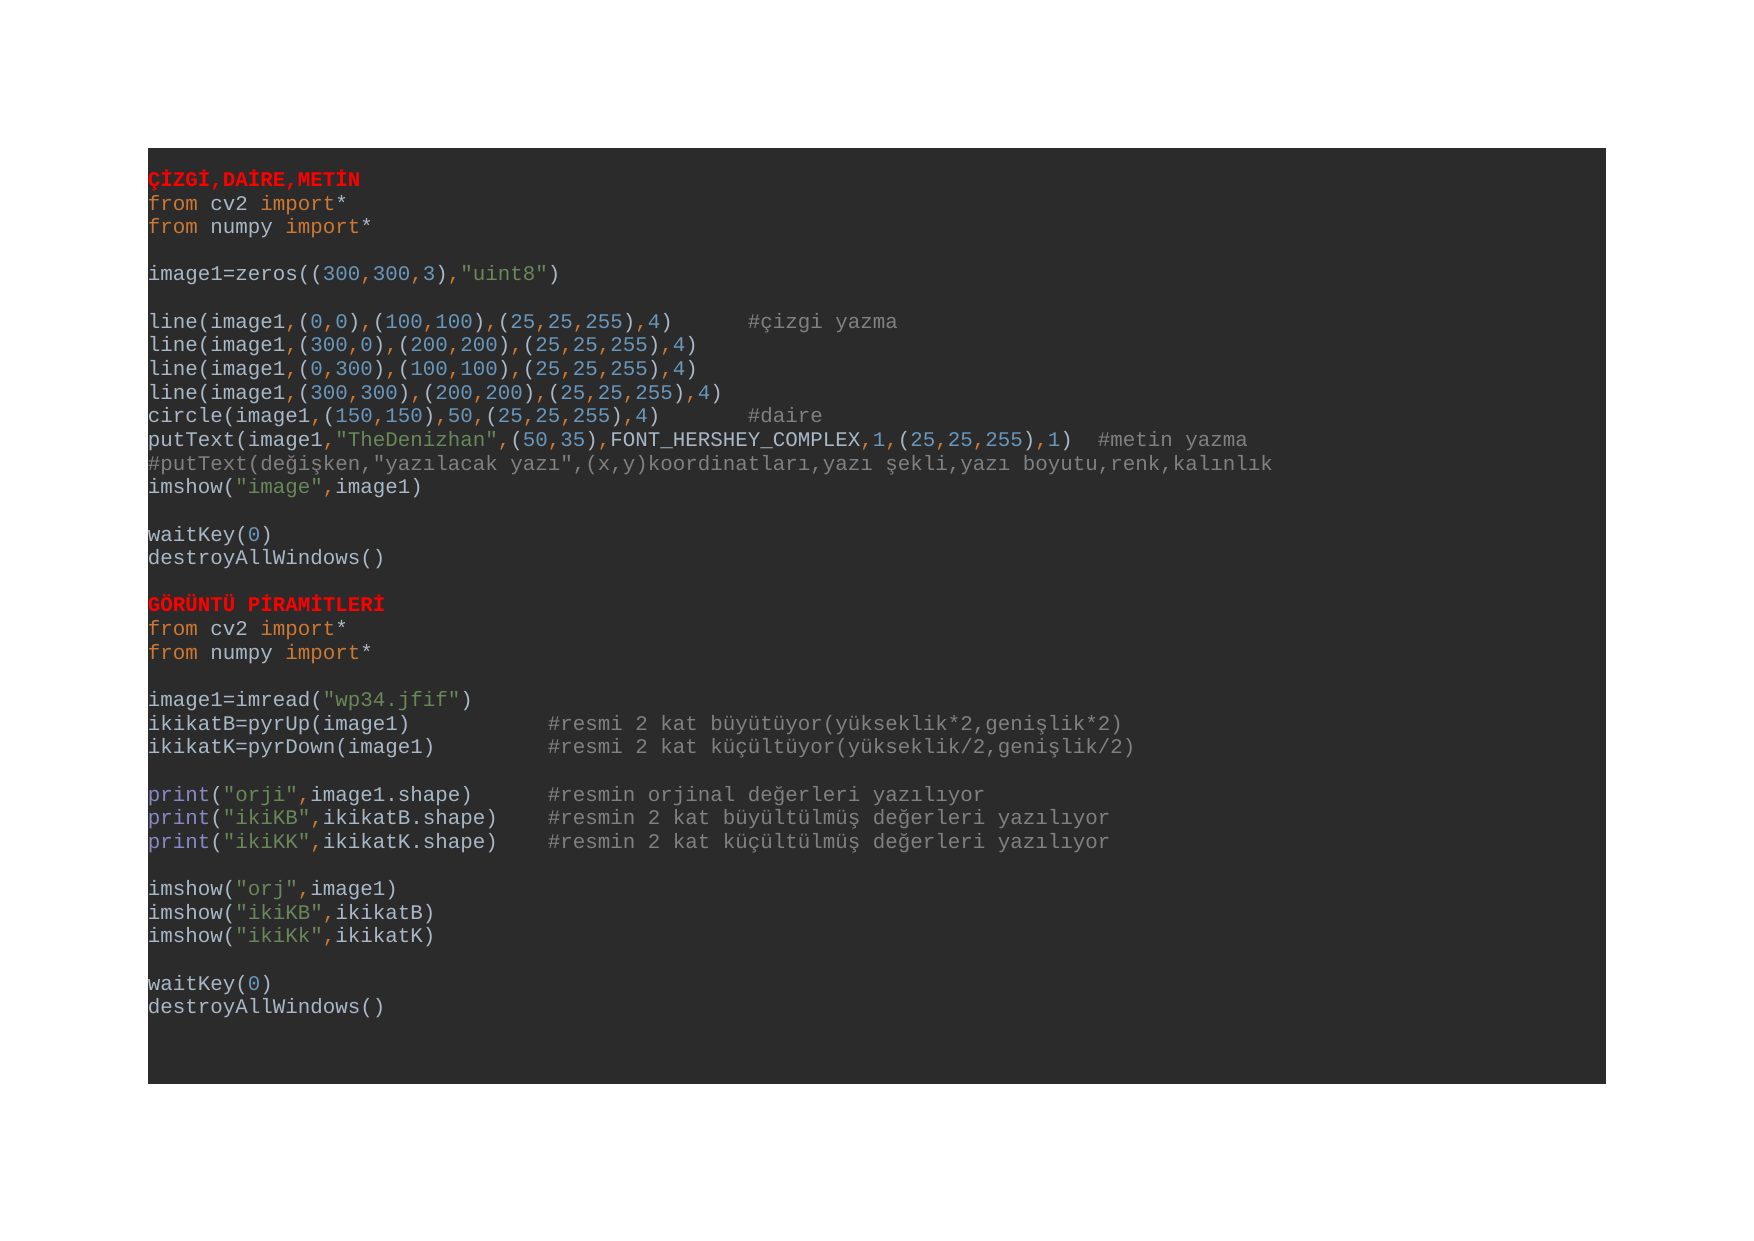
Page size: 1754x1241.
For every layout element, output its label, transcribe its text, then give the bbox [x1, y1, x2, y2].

text GÖRÜNTÜ PİRAMİTLERİ [148, 594, 1606, 618]
text ÇİZGİ,DAİRE,METİN [148, 169, 1606, 192]
text from cv2 import* from numpy import* image1=imread("wp34.jfif") ikikatB=pyrUp(image1) #resmi 2 kat büyütüyor(yükseklik*2,genişlik*2) ikikatK=pyrDown(image1) #resmi 2 kat küçültüyor(yükseklik/2,genişlik/2) print("orji",image1.shape) #resmin orjinal değerleri yazılıyor print("ikiKB",ikikatB.shape) #resmin 2 kat büyültülmüş değerleri yazılıyor print("ikiKK",ikikatK.shape) #resmin 2 kat küçültülmüş değerleri yazılıyor imshow("orj",image1) imshow("ikiKB",ikikatB) imshow("ikiKk",ikikatK) waitKey(0) destroyAllWindows() [148, 618, 1606, 1020]
text from cv2 import* from numpy import* image1=zeros((300,300,3),"uint8") line(image1,(0,0),(100,100),(25,25,255),4) #çizgi yazma line(image1,(300,0),(200,200),(25,25,255),4) line(image1,(0,300),(100,100),(25,25,255),4) line(image1,(300,300),(200,200),(25,25,255),4) circle(image1,(150,150),50,(25,25,255),4) #daire putText(image1,"TheDenizhan",(50,35),FONT_HERSHEY_COMPLEX,1,(25,25,255),1) #metin yazma #putText(değişken,"yazılacak yazı",(x,y)koordinatları,yazı şekli,yazı boyutu,renk,kalınlık imshow("image",image1) waitKey(0) destroyAllWindows() [148, 192, 1606, 571]
